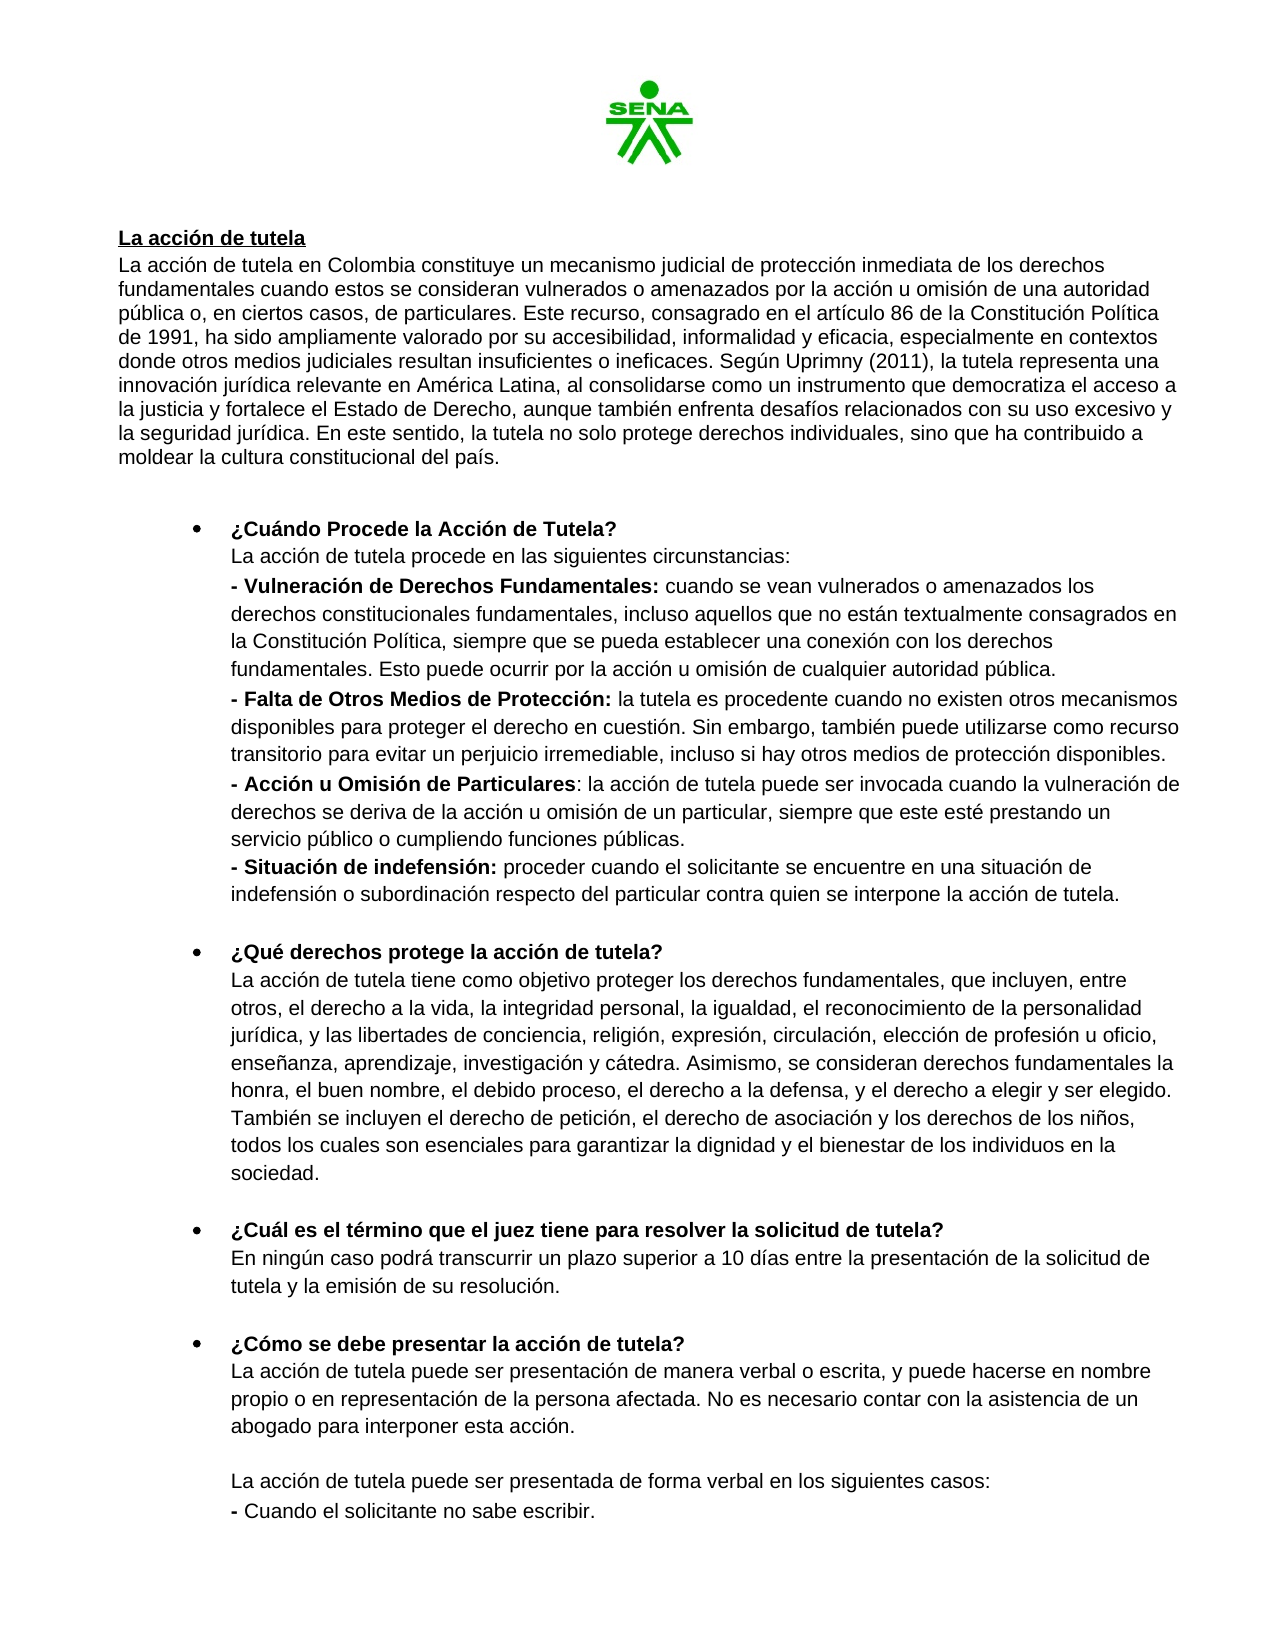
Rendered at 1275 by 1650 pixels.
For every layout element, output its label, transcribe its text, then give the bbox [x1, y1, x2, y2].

list - Situación de indefensión: proceder cuando el solicitante se encuentre en una situación de indefensión o subordinación respecto del particular contra quien se interpone la acción de tutela. [231, 855, 1181, 936]
list ¿Cuándo Procede la Acción de Tutela? La acción de tutela procede en las siguientes circunstancias: - Vulneración de Derechos Fundamentales: cuando se vean vulnerados o amenazados los derechos constitucionales fundamentales, incluso aquellos que no están textualmente consagrados en la Constitución Política, siempre que se pueda establecer una conexión con los derechos fundamentales. Esto puede ocurrir por la acción u omisión de cualquier autoridad pública. - Falta de Otros Medios de Protección: la tutela es procedente cuando no existen otros mecanismos disponibles para proteger el derecho en cuestión. Sin embargo, también puede utilizarse como recurso transitorio para evitar un perjuicio irremediable, incluso si hay otros medios de protección disponibles. - Acción u Omisión de Particulares: la acción de tutela puede ser invocada cuando la vulneración de derechos se deriva de la acción u omisión de un particular, siempre que este esté prestando un servicio público o cumpliendo funciones públicas. [193, 516, 1181, 851]
picture [601, 75, 699, 172]
text La acción de tutela [118, 225, 1181, 249]
list ¿Cuál es el término que el juez tiene para resolver la solicitud de tutela? En ningún caso podrá transcurrir un plazo superior a 10 días entre la presentación de la solicitud de tutela y la emisión de su resolución. [193, 1218, 1181, 1328]
list ¿Qué derechos protege la acción de tutela? La acción de tutela tiene como objetivo proteger los derechos fundamentales, que incluyen, entre otros, el derecho a la vida, la integridad personal, la igualdad, el reconocimiento de la personalidad jurídica, y las libertades de conciencia, religión, expresión, circulación, elección de profesión u oficio, enseñanza, aprendizaje, investigación y cátedra. Asimismo, se consideran derechos fundamentales la honra, el buen nombre, el debido proceso, el derecho a la defensa, y el derecho a elegir y ser elegido. También se incluyen el derecho de petición, el derecho de asociación y los derechos de los niños, todos los cuales son esenciales para garantizar la dignidad y el bienestar de los individuos en la sociedad. [193, 940, 1181, 1214]
text La acción de tutela en Colombia constituye un mecanismo judicial de protección inmediata de los derechos fundamentales cuando estos se consideran vulnerados o amenazados por la acción u omisión de una autoridad pública o, en ciertos casos, de particulares. Este recurso, consagrado en el artículo 86 de la Constitución Política de 1991, ha sido ampliamente valorado por su accesibilidad, informalidad y eficacia, especialmente en contextos donde otros medios judiciales resultan insuficientes o ineficaces. Según Uprimny (2011), la tutela representa una innovación jurídica relevante en América Latina, al consolidarse como un instrumento que democratiza el acceso a la justicia y fortalece el Estado de Derecho, aunque también enfrenta desafíos relacionados con su uso excesivo y la seguridad jurídica. En este sentido, la tutela no solo protege derechos individuales, sino que ha contribuido a moldear la cultura constitucional del país. [118, 253, 1181, 468]
